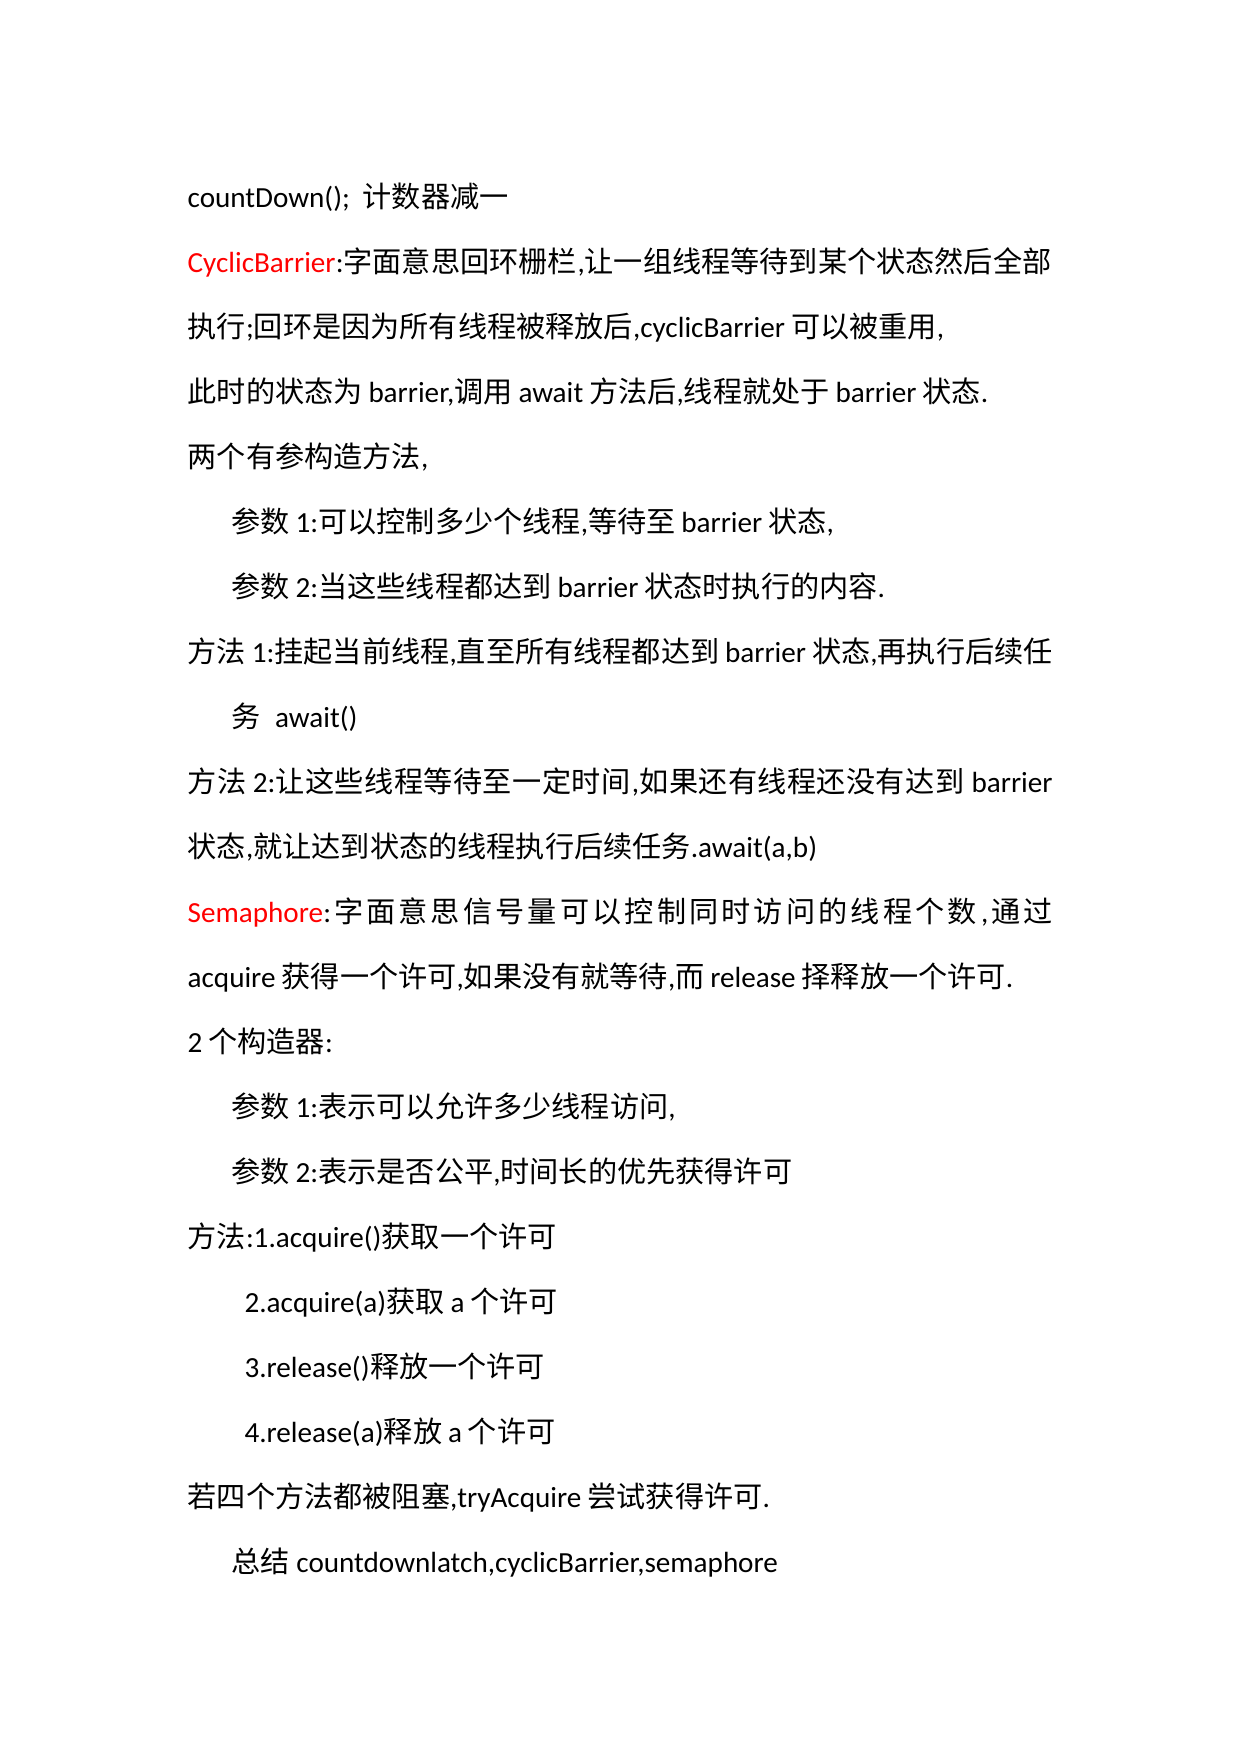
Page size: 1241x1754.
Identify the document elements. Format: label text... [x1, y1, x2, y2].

text 4.release(a)释放a个许可 [187, 1397, 1053, 1462]
text 2个构造器: [187, 1007, 1053, 1072]
text 方法2:让这些线程等待至一定时间,如果还有线程还没有达到barrier状态,就让达到状态的线程执行后续任务.await(a,b) [187, 747, 1053, 877]
text Semaphore:字面意思信号量可以控制同时访问的线程个数,通过acquire获得一个许可,如果没有就等待,而release择释放一个许可. [187, 877, 1053, 1007]
text 参数2:当这些线程都达到barrier状态时执行的内容. [187, 552, 1053, 617]
text 参数2:表示是否公平,时间长的优先获得许可 [187, 1137, 1053, 1202]
text 参数1:可以控制多少个线程,等待至barrier状态, [187, 487, 1053, 552]
text 此时的状态为barrier,调用await方法后,线程就处于barrier状态. [187, 357, 1053, 422]
text 两个有参构造方法, [187, 422, 1053, 487]
text 方法:1.acquire()获取一个许可 [187, 1202, 1053, 1267]
text 参数1:表示可以允许多少线程访问, [187, 1072, 1053, 1137]
text 3.release()释放一个许可 [187, 1332, 1053, 1397]
text countDown(); 计数器减一 [187, 162, 1053, 227]
text 2.acquire(a)获取a个许可 [187, 1267, 1053, 1332]
text 总结 countdownlatch,cyclicBarrier,semaphore [187, 1527, 1053, 1592]
text 若四个方法都被阻塞,tryAcquire尝试获得许可. [187, 1462, 1053, 1527]
text 方法1:挂起当前线程,直至所有线程都达到barrier状态,再执行后续任 务 await() [187, 617, 1053, 747]
text CyclicBarrier:字面意思回环栅栏,让一组线程等待到某个状态然后全部执行;回环是因为所有线程被释放后,cyclicBarrier可以被重用, [187, 227, 1053, 357]
